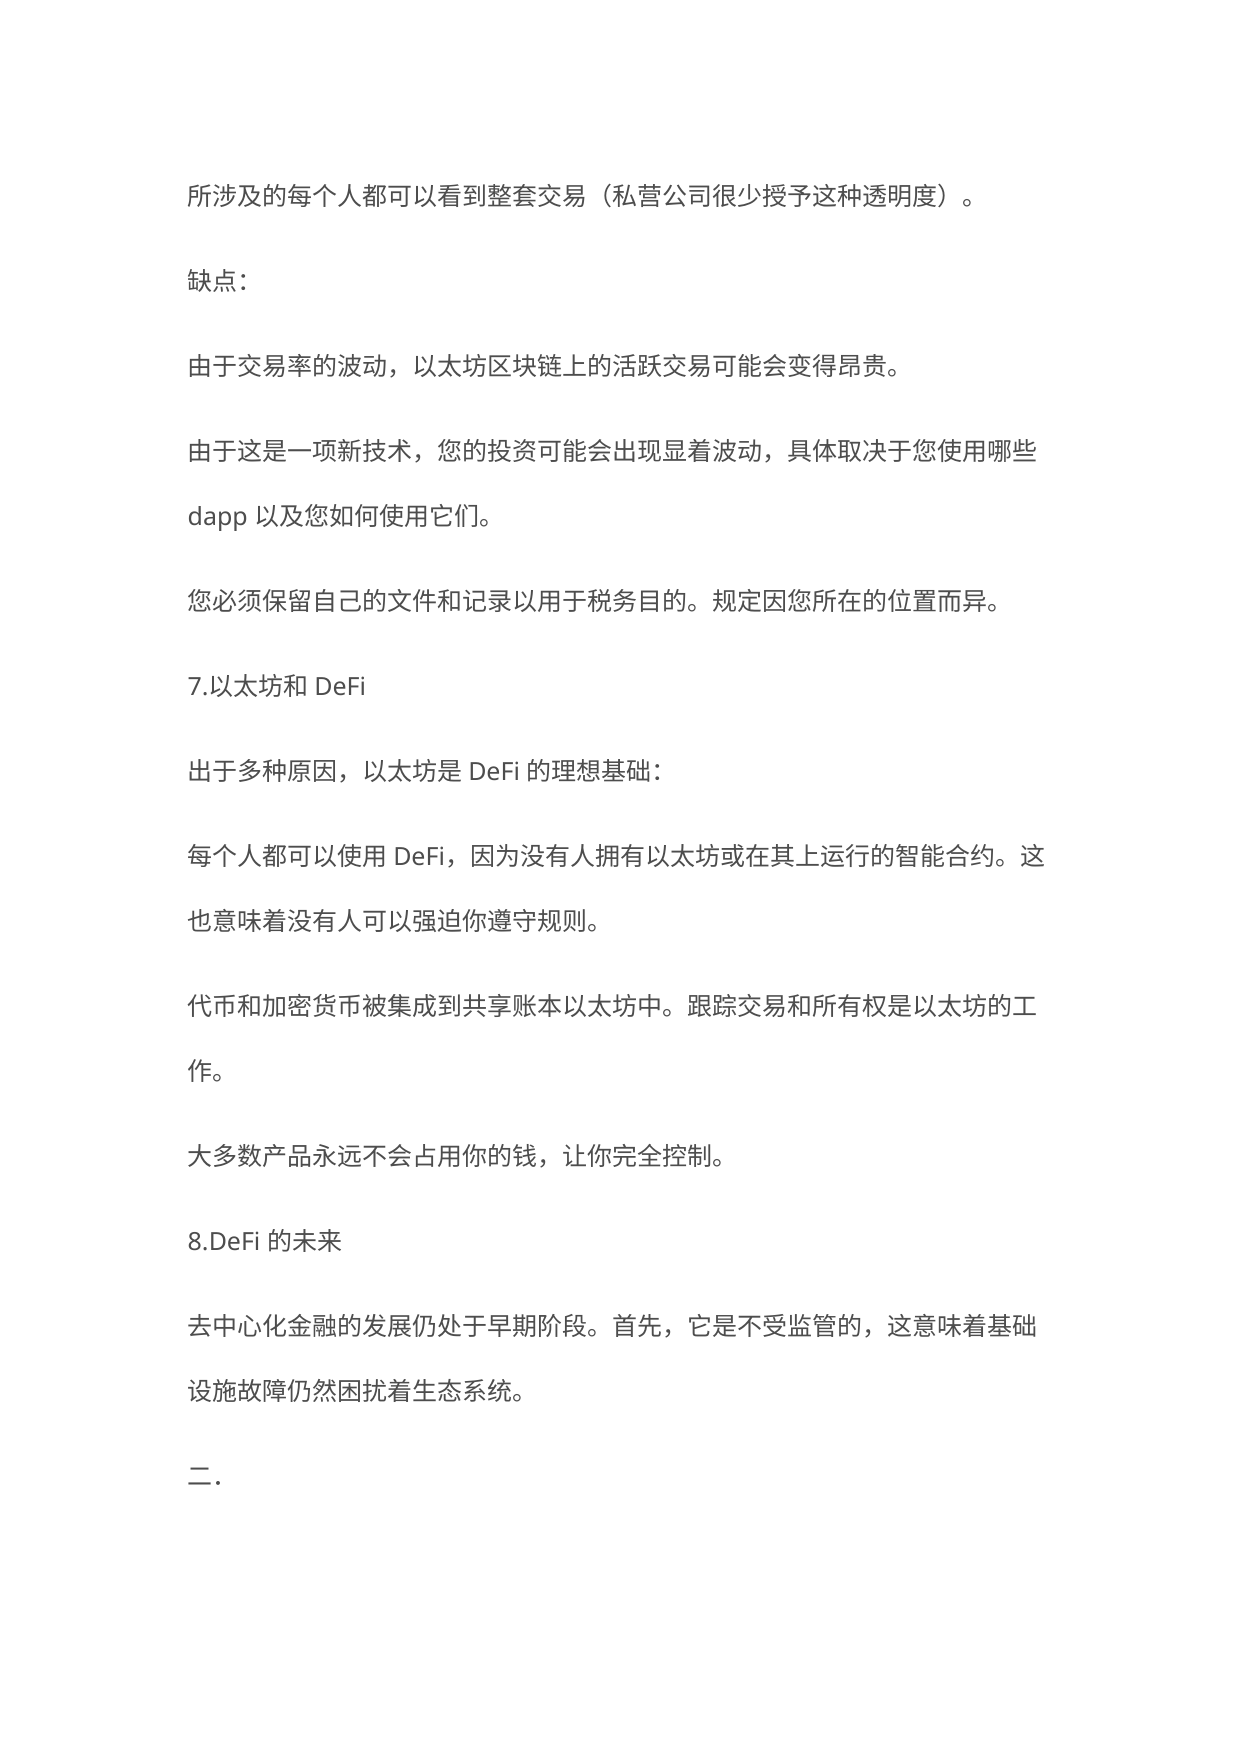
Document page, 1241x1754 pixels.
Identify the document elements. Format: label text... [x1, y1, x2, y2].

text 二． [187, 1442, 1053, 1507]
text 所涉及的每个人都可以看到整套交易（私营公司很少授予这种透明度）。 [187, 162, 1053, 227]
text 由于这是一项新技术，您的投资可能会出现显着波动，具体取决于您使用哪些 dapp 以及您如何使用它们。 [187, 417, 1053, 547]
text 大多数产品永远不会占用你的钱，让你完全控制。 [187, 1122, 1053, 1187]
text 代币和加密货币被集成到共享账本以太坊中。跟踪交易和所有权是以太坊的工作。 [187, 972, 1053, 1102]
text 出于多种原因，以太坊是 DeFi 的理想基础： [187, 737, 1053, 802]
text 8.DeFi 的未来 [187, 1207, 1053, 1272]
text 去中心化金融的发展仍处于早期阶段。首先，它是不受监管的，这意味着基础设施故障仍然困扰着生态系统。 [187, 1292, 1053, 1422]
text 由于交易率的波动，以太坊区块链上的活跃交易可能会变得昂贵。 [187, 332, 1053, 397]
text 每个人都可以使用 DeFi，因为没有人拥有以太坊或在其上运行的智能合约。这也意味着没有人可以强迫你遵守规则。 [187, 822, 1053, 952]
text 7.以太坊和 DeFi [187, 652, 1053, 717]
text 您必须保留自己的文件和记录以用于税务目的。规定因您所在的位置而异。 [187, 567, 1053, 632]
text 缺点： [187, 247, 1053, 312]
